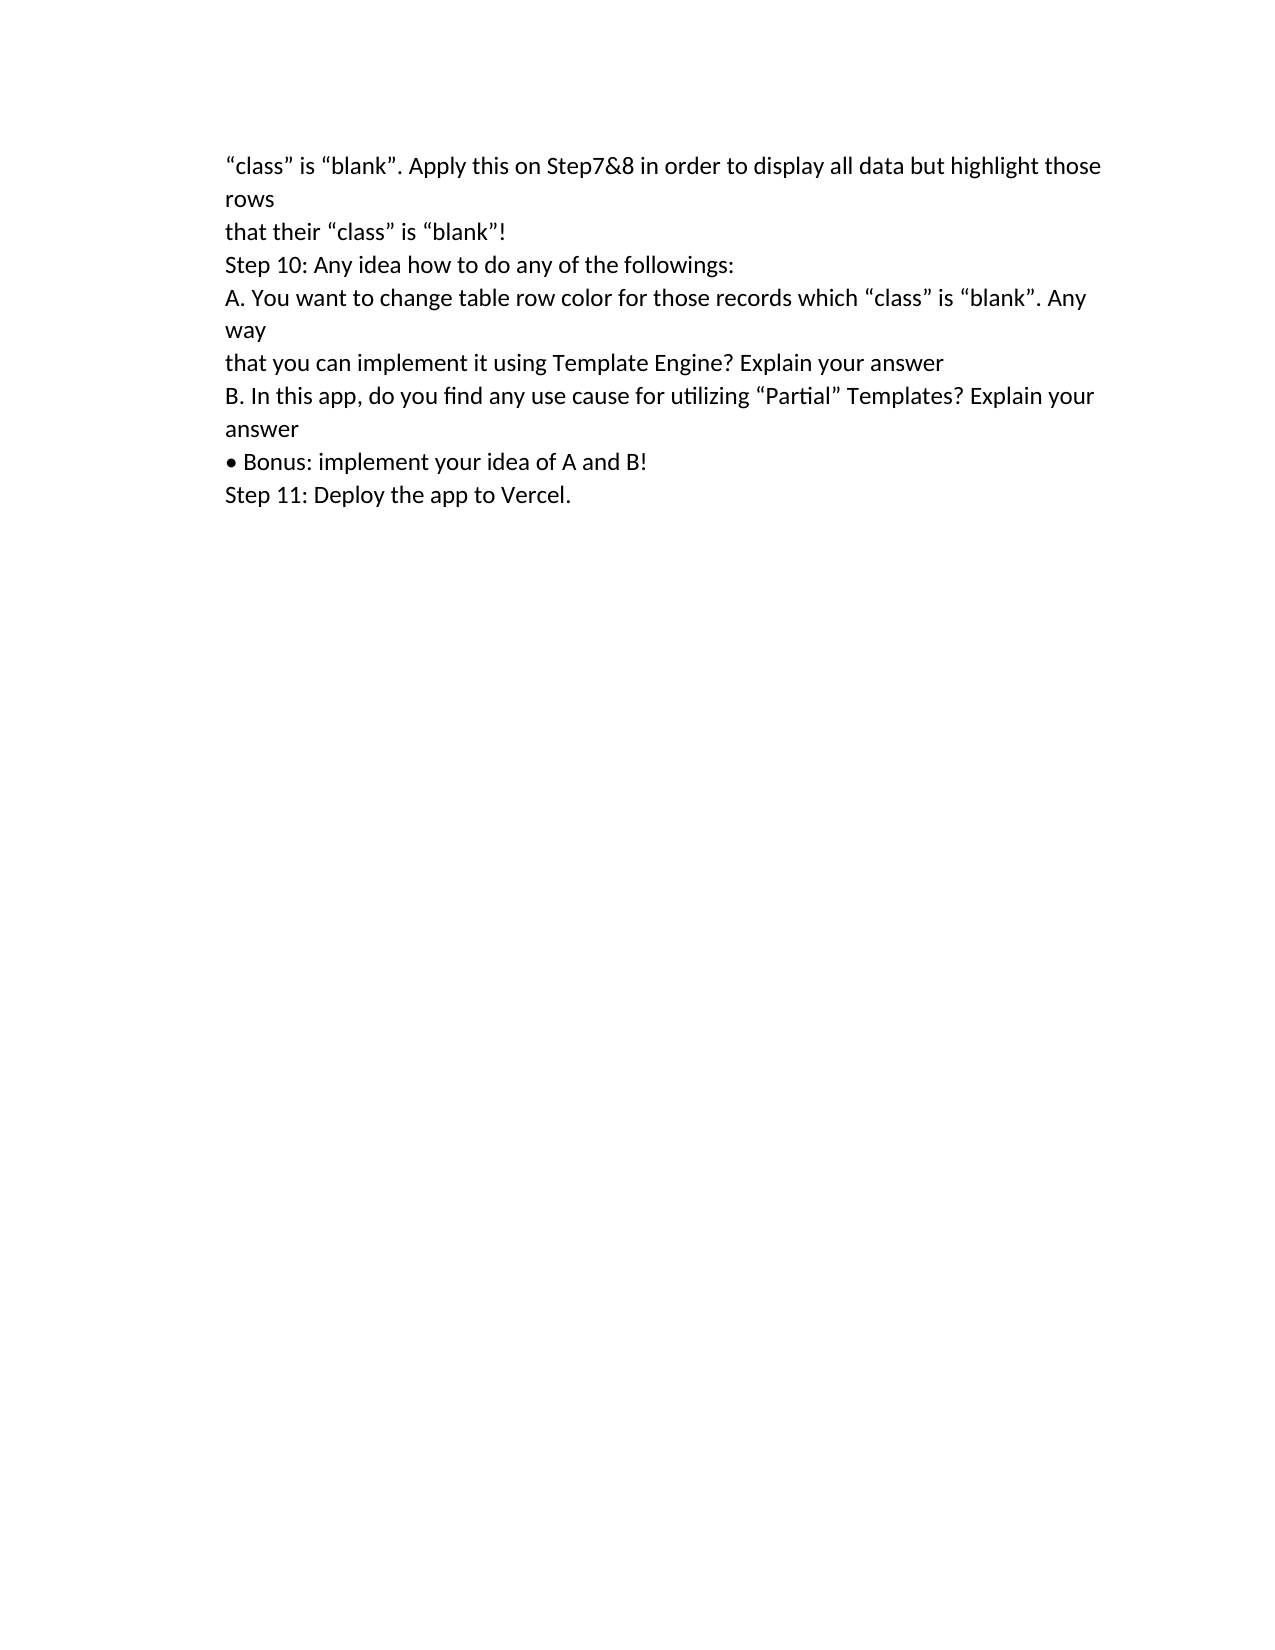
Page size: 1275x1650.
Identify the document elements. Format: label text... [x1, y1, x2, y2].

list • Bonus: implement your idea of A and B! [225, 446, 1125, 477]
list answer [225, 413, 1125, 444]
list that you can implement it using Template Engine? Explain your answer [225, 347, 1125, 378]
list Step 11: Deploy the app to Vercel. [225, 479, 1125, 510]
list B. In this app, do you find any use cause for utilizing “Partial” Templates? Explain your [225, 380, 1125, 411]
list A. You want to change table row color for those records which “class” is “blank”. Any way [225, 282, 1125, 345]
list that their “class” is “blank”! [225, 216, 1125, 246]
list Step 10: Any idea how to do any of the followings: [225, 249, 1125, 279]
list “class” is “blank”. Apply this on Step7&8 in order to display all data but highlight those rows [225, 150, 1125, 213]
